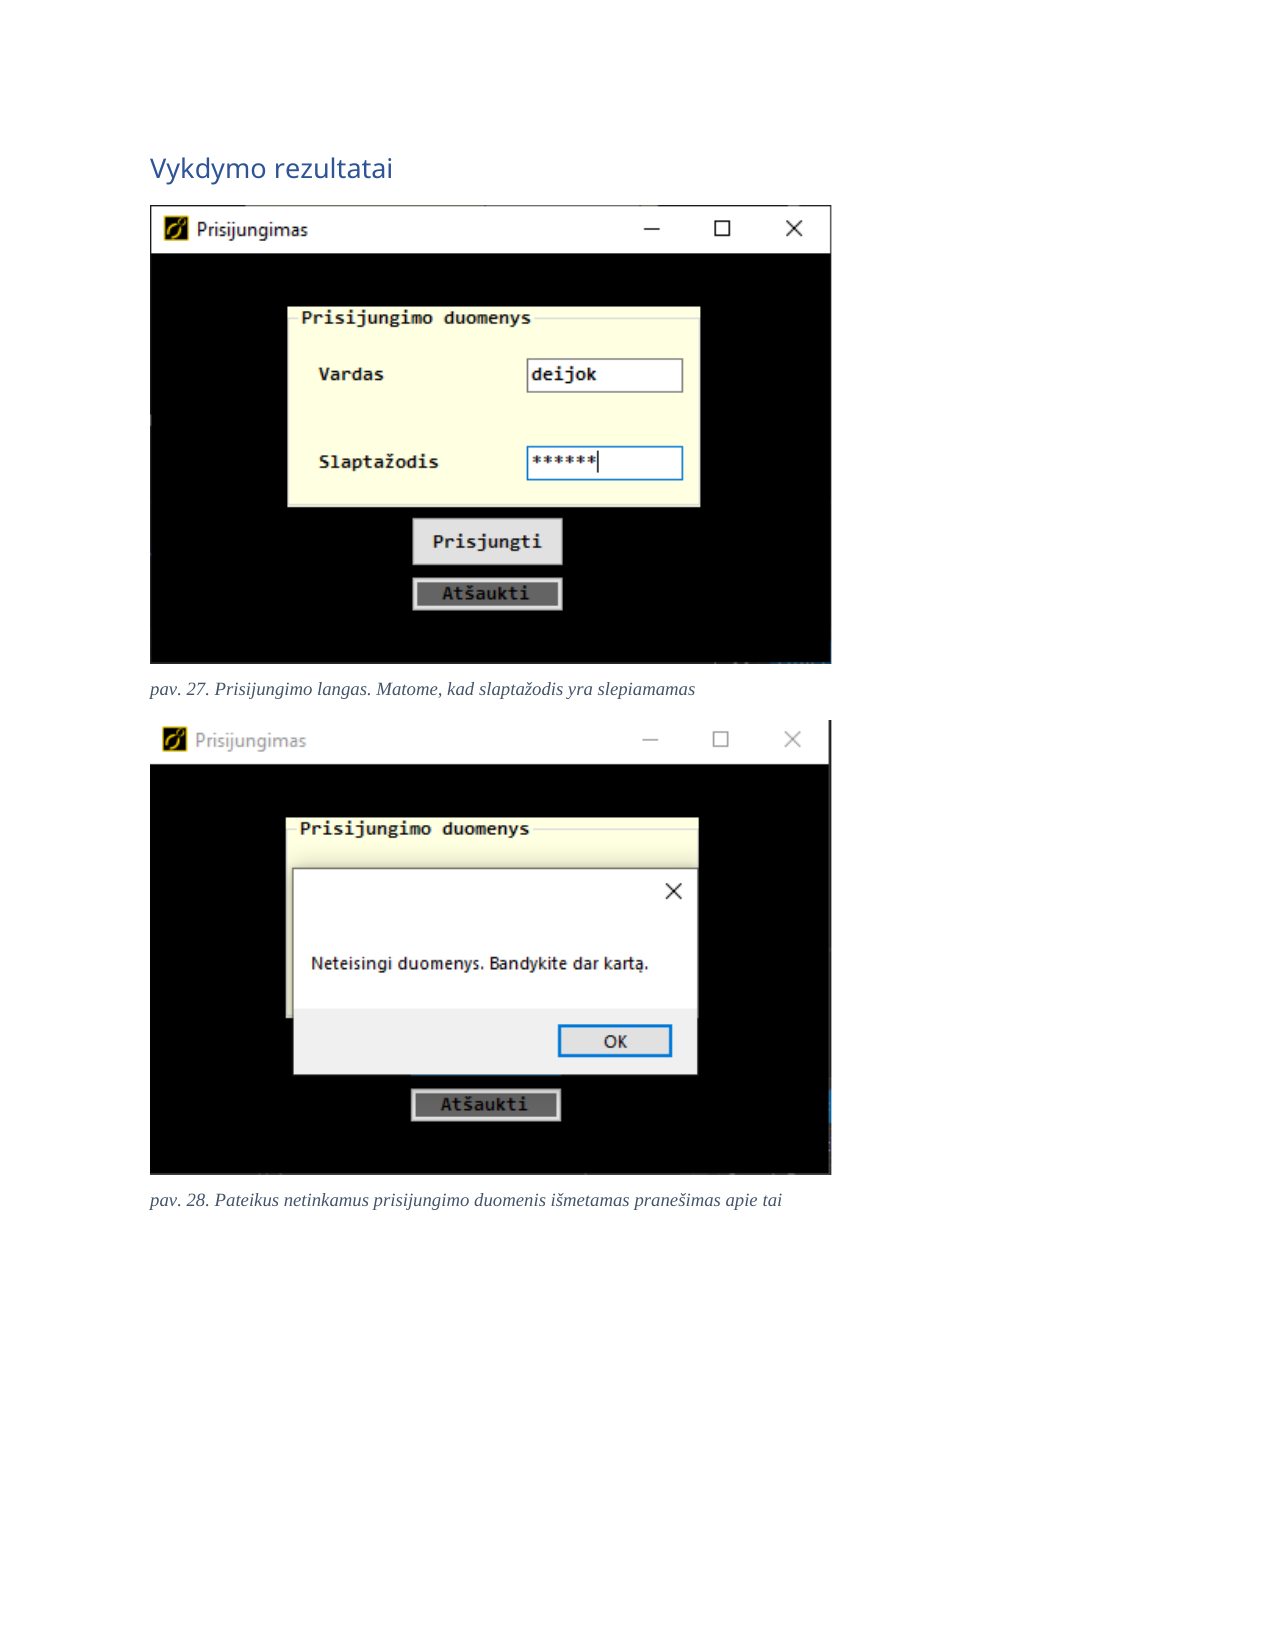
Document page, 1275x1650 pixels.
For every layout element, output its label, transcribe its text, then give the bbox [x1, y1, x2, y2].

text pav. 27. Prisijungimo langas. Matome, kad slaptažodis yra slepiamamas [150, 677, 1125, 699]
subtitle Vykdymo rezultatai [150, 150, 1125, 187]
text pav. 28. Pateikus netinkamus prisijungimo duomenis išmetamas pranešimas apie tai [150, 1189, 1125, 1211]
picture [150, 205, 832, 664]
picture [150, 720, 832, 1175]
